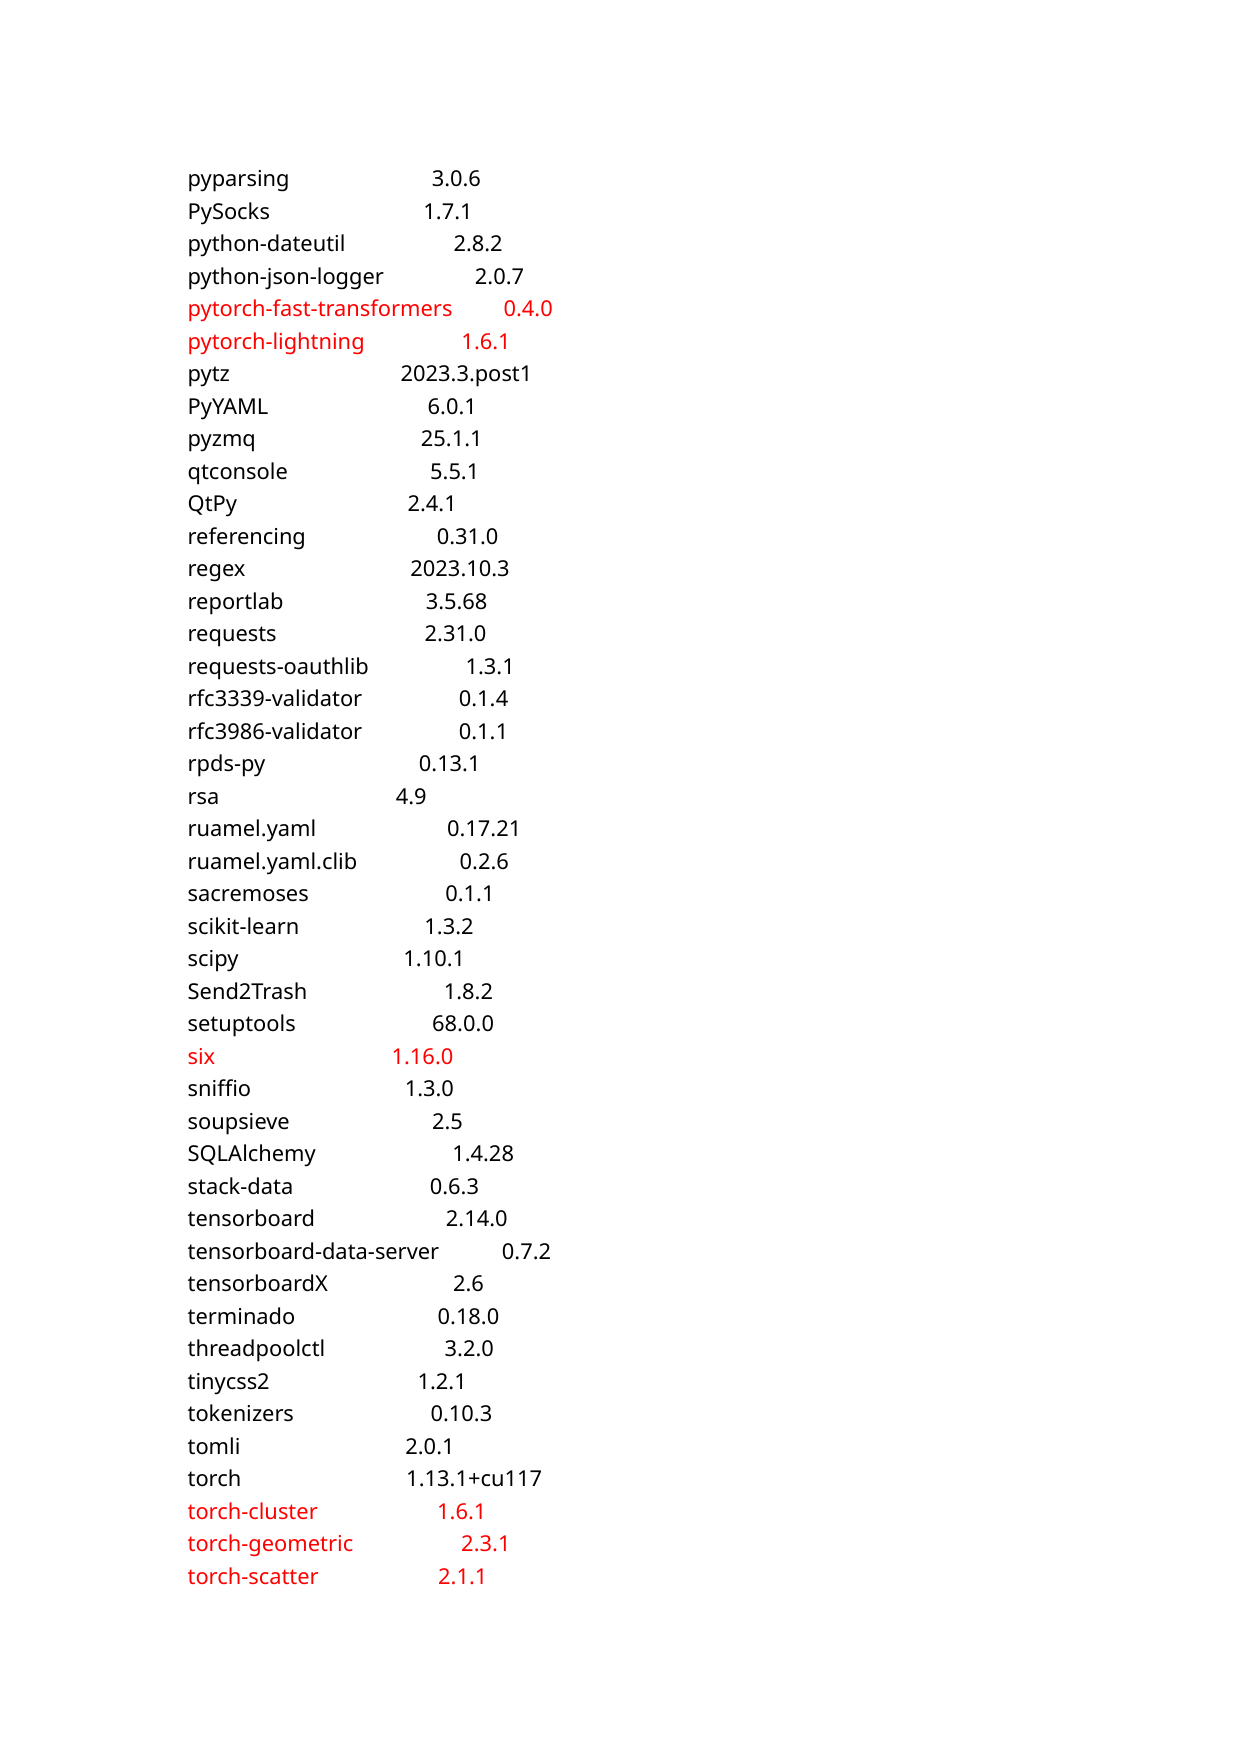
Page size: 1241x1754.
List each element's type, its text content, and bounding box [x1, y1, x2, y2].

text soupsieve 2.5 [187, 1104, 1053, 1137]
text torch 1.13.1+cu117 [187, 1462, 1053, 1494]
text sacremoses 0.1.1 [187, 877, 1053, 909]
text pytorch-lightning 1.6.1 [187, 324, 1053, 357]
text torch-scatter 2.1.1 [187, 1559, 1053, 1592]
text pyzmq 25.1.1 [187, 422, 1053, 454]
text tensorboard 2.14.0 [187, 1202, 1053, 1234]
text stack-data 0.6.3 [187, 1169, 1053, 1202]
text rfc3339-validator 0.1.4 [187, 682, 1053, 714]
text tinycss2 1.2.1 [187, 1364, 1053, 1397]
text Send2Trash 1.8.2 [187, 974, 1053, 1007]
text rsa 4.9 [187, 779, 1053, 812]
text pyparsing 3.0.6 [187, 162, 1053, 194]
text torch-geometric 2.3.1 [187, 1527, 1053, 1559]
text requests 2.31.0 [187, 617, 1053, 649]
text terminado 0.18.0 [187, 1299, 1053, 1332]
text torch-cluster 1.6.1 [187, 1494, 1053, 1527]
text pytorch-fast-transformers 0.4.0 [187, 292, 1053, 324]
text six 1.16.0 [187, 1039, 1053, 1072]
text QtPy 2.4.1 [187, 487, 1053, 519]
text qtconsole 5.5.1 [187, 454, 1053, 487]
text ruamel.yaml.clib 0.2.6 [187, 844, 1053, 877]
text PySocks 1.7.1 [187, 194, 1053, 227]
text scipy 1.10.1 [187, 942, 1053, 974]
text sniffio 1.3.0 [187, 1072, 1053, 1104]
text pytz 2023.3.post1 [187, 357, 1053, 389]
text regex 2023.10.3 [187, 552, 1053, 584]
text scikit-learn 1.3.2 [187, 909, 1053, 942]
text tensorboard-data-server 0.7.2 [187, 1234, 1053, 1267]
text tensorboardX 2.6 [187, 1267, 1053, 1299]
text ruamel.yaml 0.17.21 [187, 812, 1053, 844]
text rpds-py 0.13.1 [187, 747, 1053, 779]
text python-dateutil 2.8.2 [187, 227, 1053, 259]
text setuptools 68.0.0 [187, 1007, 1053, 1039]
text threadpoolctl 3.2.0 [187, 1332, 1053, 1364]
text tomli 2.0.1 [187, 1429, 1053, 1462]
text rfc3986-validator 0.1.1 [187, 714, 1053, 747]
text python-json-logger 2.0.7 [187, 259, 1053, 292]
text reportlab 3.5.68 [187, 584, 1053, 617]
text referencing 0.31.0 [187, 519, 1053, 552]
text SQLAlchemy 1.4.28 [187, 1137, 1053, 1169]
text tokenizers 0.10.3 [187, 1397, 1053, 1429]
text PyYAML 6.0.1 [187, 389, 1053, 422]
text requests-oauthlib 1.3.1 [187, 649, 1053, 682]
